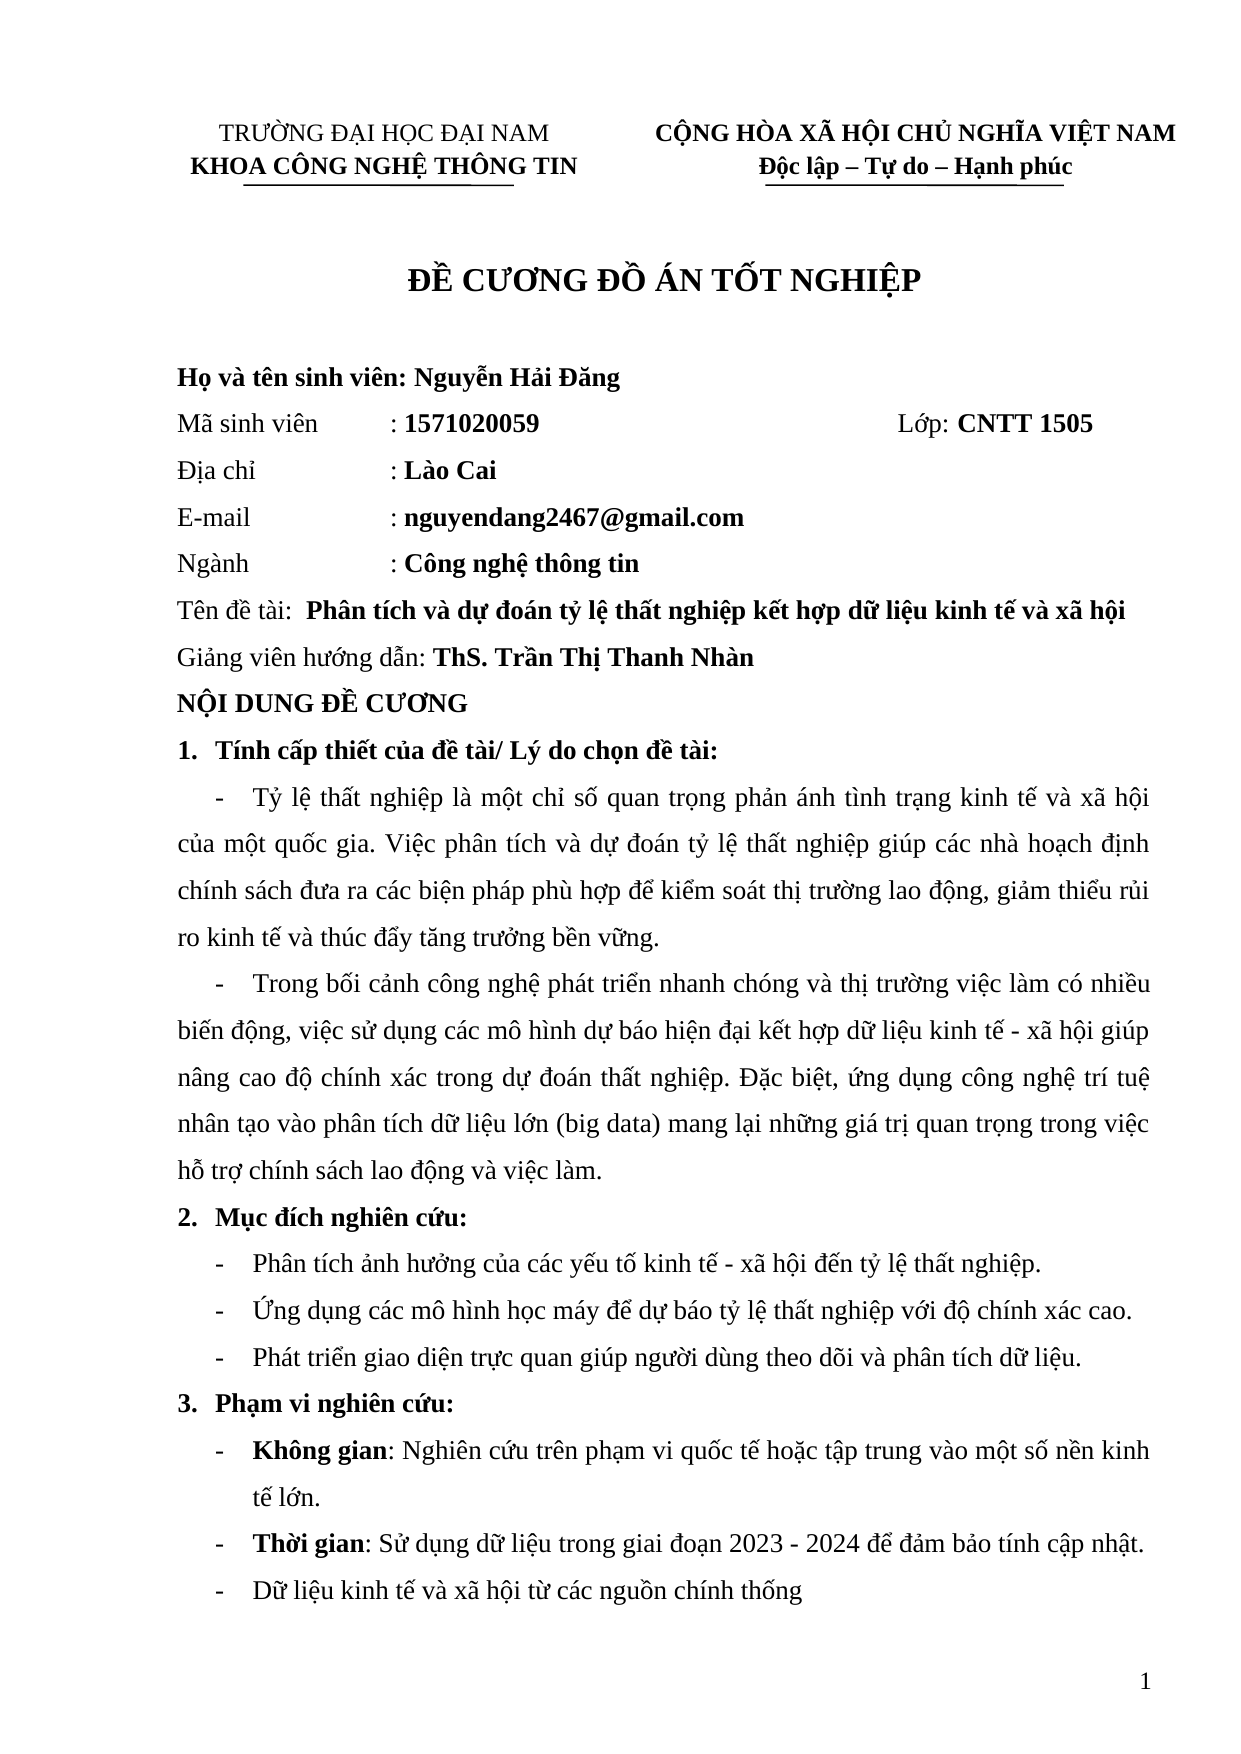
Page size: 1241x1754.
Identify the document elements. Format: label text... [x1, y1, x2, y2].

list Phát triển giao diện trực quan giúp người dùng theo dõi và phân tích dữ liệu. [177, 1341, 1152, 1372]
list Không gian: Nghiên cứu trên phạm vi quốc tế hoặc tập trung vào một số nền kinh tế lớn. [215, 1434, 1152, 1512]
text NỘI DUNG ĐỀ CƯƠNG [177, 688, 1152, 719]
text TRƯỜNG ĐẠI HỌC ĐẠI NAM CỘNG HÒA XÃ HỘI CHỦ NGHĨA VIỆT NAM [177, 118, 1152, 147]
list Dữ liệu kinh tế và xã hội từ các nguồn chính thống [215, 1574, 1152, 1605]
text Ngành : Công nghệ thông tin [177, 548, 1152, 579]
list Mục đích nghiên cứu: [177, 1201, 1152, 1232]
text E-mail : nguyendang2467@gmail.com [177, 501, 1152, 532]
text Địa chỉ : Lào Cai [177, 454, 1152, 485]
list Thời gian: Sử dụng dữ liệu trong giai đoạn 2023 - 2024 để đảm bảo tính cập nhật. [215, 1528, 1152, 1559]
text KHOA CÔNG NGHỆ THÔNG TIN Độc lập – Tự do – Hạnh phúc [177, 151, 1152, 180]
list Phạm vi nghiên cứu: [177, 1388, 1152, 1419]
list Tỷ lệ thất nghiệp là một chỉ số quan trọng phản ánh tình trạng kinh tế và xã hội của một quốc gia. Việc phân tích và dự đoán tỷ lệ thất nghiệp giúp các nhà hoạch định chính sách đưa ra các biện pháp phù hợp để kiểm soát thị trường lao động, giảm thiểu rủi ro kinh tế và thúc đẩy tăng trưởng bền vững. [177, 781, 1152, 952]
list Trong bối cảnh công nghệ phát triển nhanh chóng và thị trường việc làm có nhiều biến động, việc sử dụng các mô hình dự báo hiện đại kết hợp dữ liệu kinh tế - xã hội giúp nâng cao độ chính xác trong dự đoán thất nghiệp. Đặc biệt, ứng dụng công nghệ trí tuệ nhân tạo vào phân tích dữ liệu lớn (big data) mang lại những giá trị quan trọng trong việc hỗ trợ chính sách lao động và việc làm. [177, 968, 1152, 1185]
list Tính cấp thiết của đề tài/ Lý do chọn đề tài: [177, 734, 1152, 765]
text Mã sinh viên : 1571020059 Lớp: CNTT 1505 [177, 408, 1152, 439]
list Phân tích ảnh hưởng của các yếu tố kinh tế - xã hội đến tỷ lệ thất nghiệp. [177, 1248, 1152, 1279]
text Tên đề tài: Phân tích và dự đoán tỷ lệ thất nghiệp kết hợp dữ liệu kinh tế và xã hội [177, 594, 1152, 625]
text Giảng viên hướng dẫn: ThS. Trần Thị Thanh Nhàn [177, 641, 1152, 672]
text Họ và tên sinh viên: Nguyễn Hải Đăng [177, 361, 1152, 392]
list Ứng dụng các mô hình học máy để dự báo tỷ lệ thất nghiệp với độ chính xác cao. [177, 1294, 1152, 1325]
text ĐỀ CƯƠNG ĐỒ ÁN TỐT NGHIỆP [177, 260, 1152, 299]
